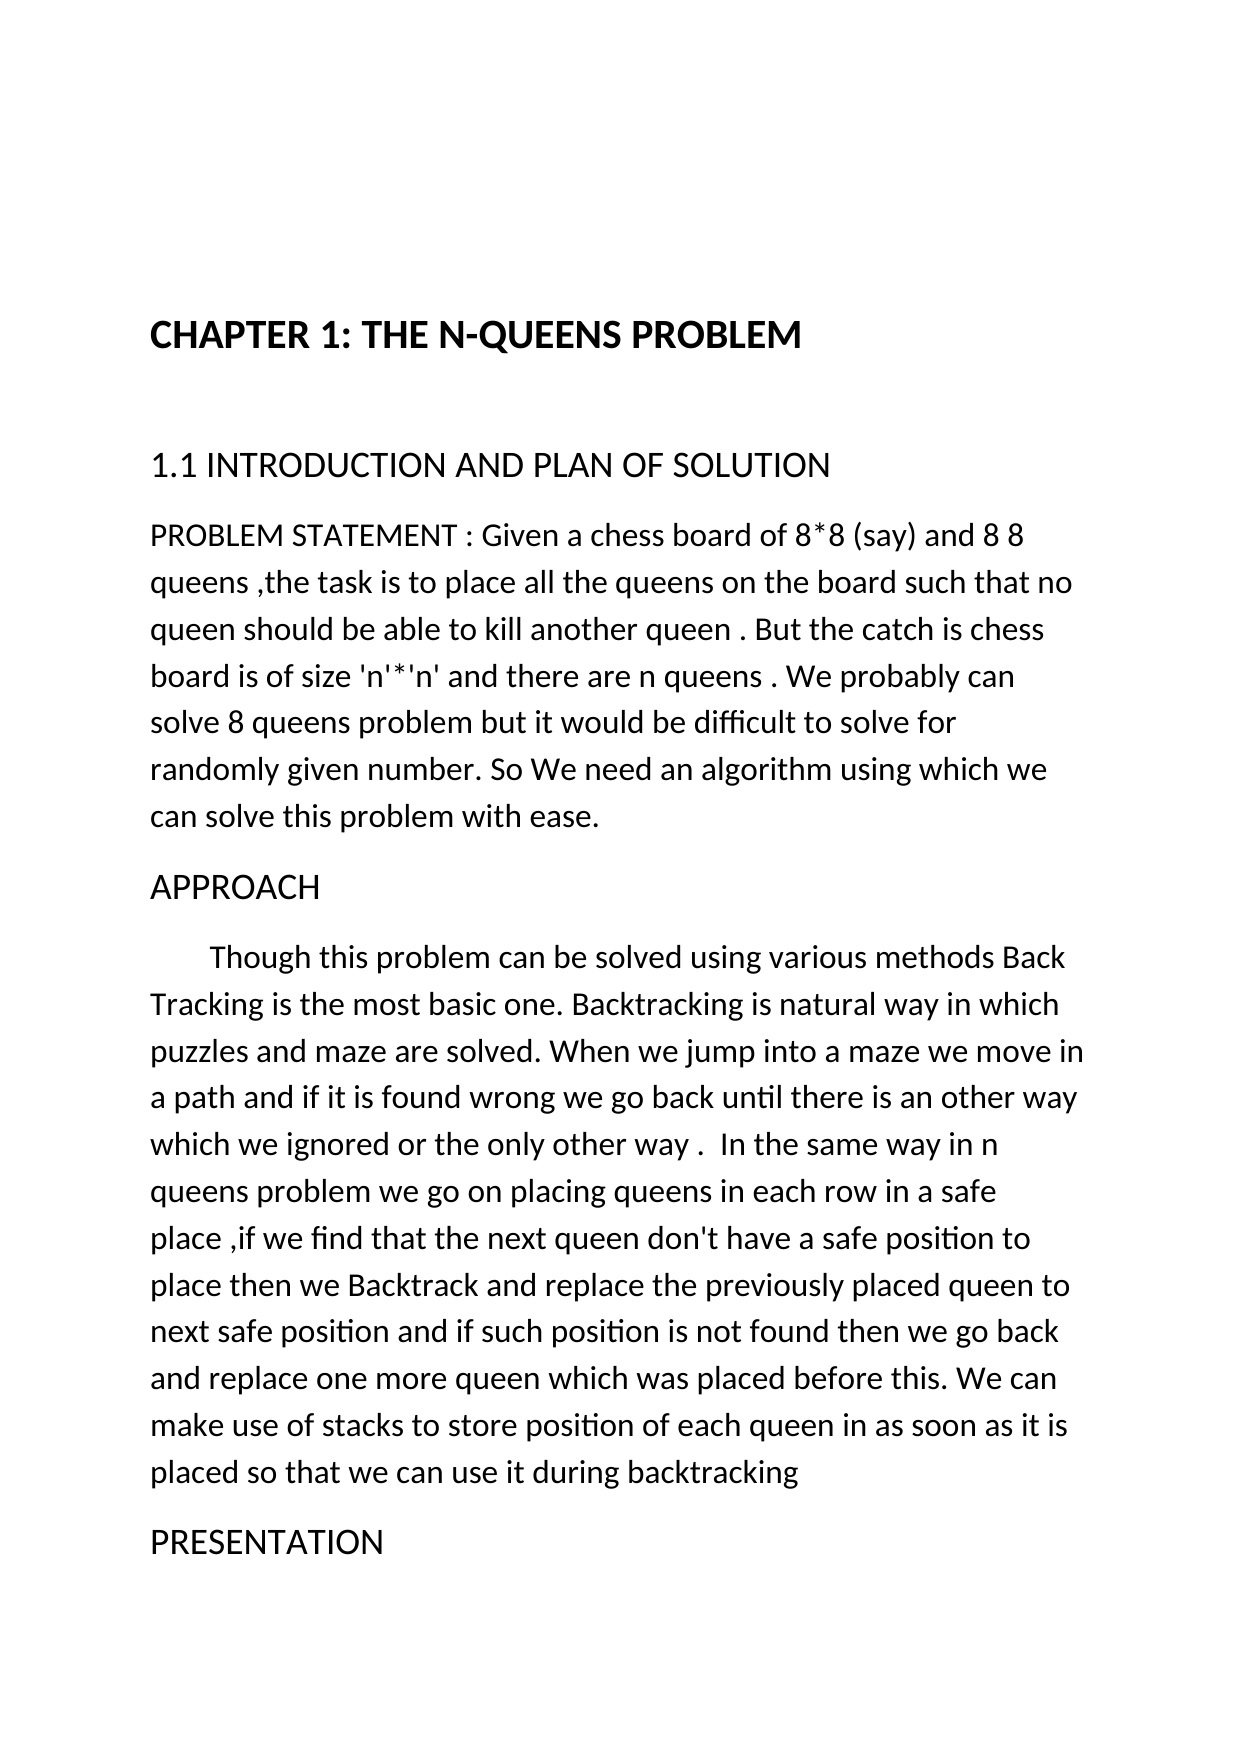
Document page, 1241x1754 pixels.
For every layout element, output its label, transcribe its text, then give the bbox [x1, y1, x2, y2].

text CHAPTER 1: THE N-QUEENS PROBLEM [150, 308, 1090, 359]
text Though this problem can be solved using various methods Back Tracking is the most basic one. Backtracking is natural way in which puzzles and maze are solved. When we jump into a maze we move in a path and if it is found wrong we go back until there is an other way which we ignored or the only other way . In the same way in n queens problem we go on placing queens in each row in a safe place ,if we find that the next queen don't have a safe position to place then we Backtrack and replace the previously placed queen to next safe position and if such position is not found then we go back and replace one more queen which was placed before this. We can make use of stacks to store position of each queen in as soon as it is placed so that we can use it during backtracking [150, 936, 1090, 1491]
text PRESENTATION [150, 1518, 1090, 1564]
text 1.1 INTRODUCTION AND PLAN OF SOLUTION [150, 441, 1090, 487]
text APPROACH [150, 863, 1090, 908]
text PROBLEM STATEMENT : Given a chess board of 8*8 (say) and 8 8 queens ,the task is to place all the queens on the board such that no queen should be able to kill another queen . But the catch is chess board is of size 'n'*'n' and there are n queens . We probably can solve 8 queens problem but it would be difficult to solve for randomly given number. So We need an algorithm using which we can solve this problem with ease. [150, 514, 1090, 836]
